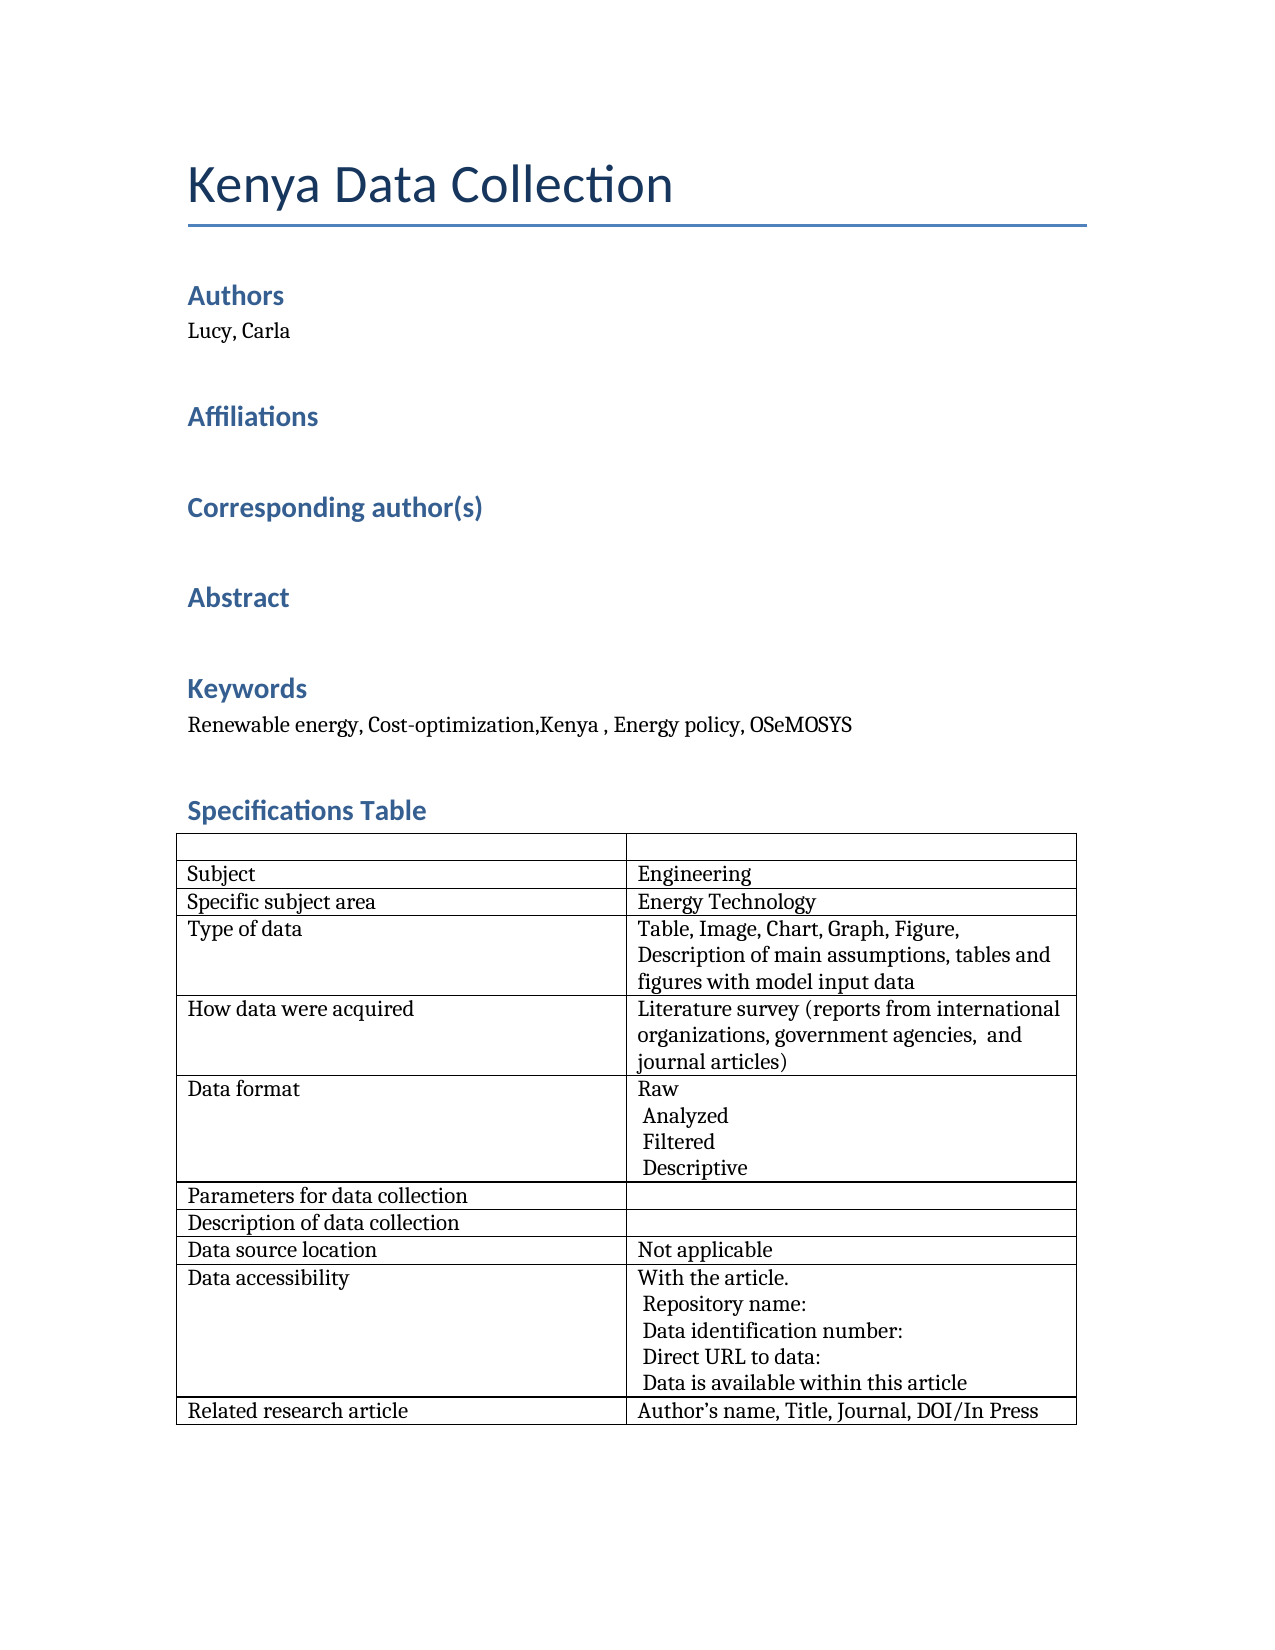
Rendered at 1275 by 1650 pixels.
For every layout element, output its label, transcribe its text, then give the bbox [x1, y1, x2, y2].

table_cell Description of data collection [177, 1210, 626, 1236]
table_cell Raw Analyzed Filtered Descriptive [627, 1076, 1076, 1181]
subtitle Abstract [187, 579, 1087, 615]
table_cell Data accessibility [177, 1265, 626, 1396]
table_cell Subject [177, 861, 626, 887]
subtitle Keywords [187, 671, 1087, 706]
subtitle Authors [187, 277, 1087, 312]
table_cell Not applicable [627, 1237, 1076, 1264]
table_cell [627, 1183, 1076, 1209]
text Renewable energy, Cost-optimization,Kenya , Energy policy, OSeMOSYS [187, 711, 1087, 738]
table_cell Data format [177, 1076, 626, 1181]
table_cell Literature survey (reports from international organizations, government agencies, and journal articles) [627, 996, 1076, 1075]
table_header [177, 834, 626, 860]
subtitle Specifications Table [187, 792, 1087, 827]
table_cell Table, Image, Chart, Graph, Figure, Description of main assumptions, tables and figures with model input data [627, 916, 1076, 995]
text Lucy, Carla [187, 317, 1087, 344]
table_cell How data were acquired [177, 996, 626, 1075]
table_cell Author’s name, Title, Journal, DOI/In Press [627, 1398, 1076, 1424]
subtitle Affiliations [187, 398, 1087, 433]
table_cell Related research article [177, 1398, 626, 1424]
table_header [627, 834, 1076, 860]
table_cell Parameters for data collection [177, 1183, 626, 1209]
table_cell Energy Technology [627, 889, 1076, 915]
table_cell Specific subject area [177, 889, 626, 915]
table_cell Data source location [177, 1237, 626, 1264]
table_cell Type of data [177, 916, 626, 995]
table_cell With the article. Repository name: Data identification number: Direct URL to data: Data is available within this article [627, 1265, 1076, 1396]
table_cell [627, 1210, 1076, 1236]
table_cell Engineering [627, 861, 1076, 887]
subtitle Corresponding author(s) [187, 489, 1087, 524]
title Kenya Data Collection [187, 150, 1087, 227]
